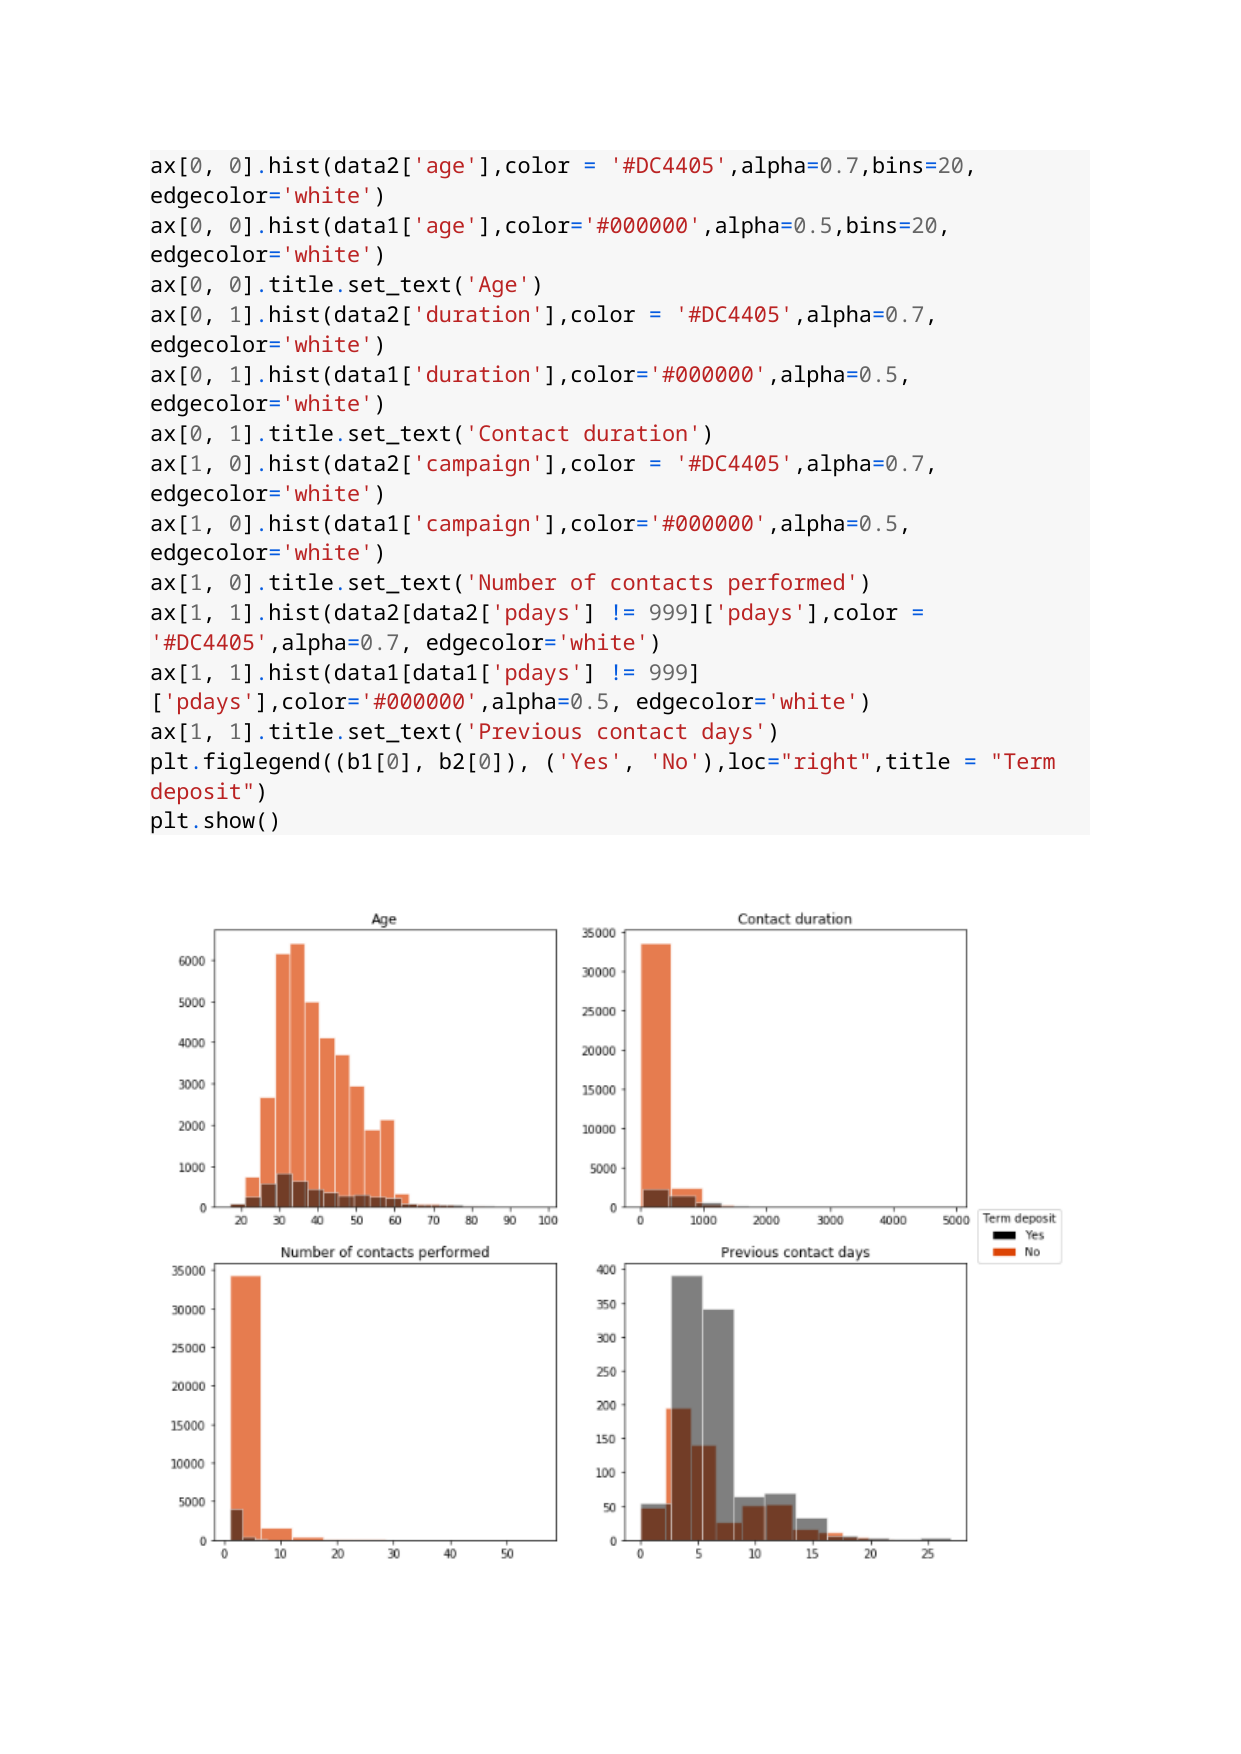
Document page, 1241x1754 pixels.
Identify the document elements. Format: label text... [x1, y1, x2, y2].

text plt.figlegend((b1[0], b2[0]), ('Yes', 'No'),loc="right",title = "Term deposit") [150, 746, 1090, 805]
text ax[1, 1].hist(data1[data1['pdays'] != 999]['pdays'],color='#000000',alpha=0.5, edgecolor='white') [150, 656, 1090, 716]
text ax[0, 0].hist(data1['age'],color='#000000',alpha=0.5,bins=20, edgecolor='white') [150, 209, 1090, 269]
text ax[1, 1].hist(data2[data2['pdays'] != 999]['pdays'],color = '#DC4405',alpha=0.7, edgecolor='white') [150, 597, 1090, 656]
text ax[0, 0].title.set_text('Age') [150, 269, 1090, 299]
text ax[1, 0].hist(data2['campaign'],color = '#DC4405',alpha=0.7, edgecolor='white') [150, 448, 1090, 507]
picture [150, 888, 1091, 1580]
text ax[0, 1].title.set_text('Contact duration') [150, 418, 1090, 448]
text ax[0, 1].hist(data2['duration'],color = '#DC4405',alpha=0.7, edgecolor='white') [150, 299, 1090, 358]
text ax[1, 0].title.set_text('Number of contacts performed') [150, 567, 1090, 597]
text ax[1, 1].title.set_text('Previous contact days') [150, 716, 1090, 746]
text ax[0, 0].hist(data2['age'],color = '#DC4405',alpha=0.7,bins=20, edgecolor='white') [150, 150, 1090, 209]
text ax[1, 0].hist(data1['campaign'],color='#000000',alpha=0.5, edgecolor='white') [150, 507, 1090, 567]
text plt.show() [150, 805, 1090, 835]
text ax[0, 1].hist(data1['duration'],color='#000000',alpha=0.5, edgecolor='white') [150, 358, 1090, 418]
